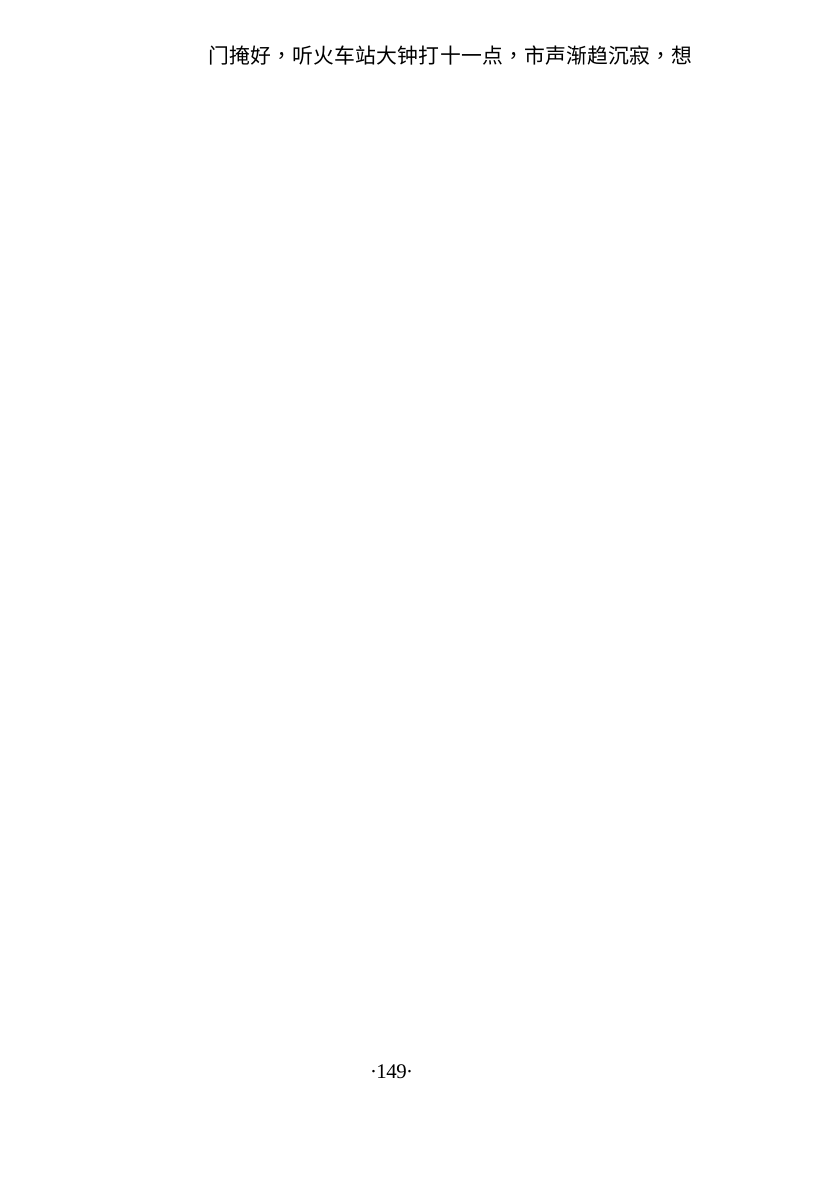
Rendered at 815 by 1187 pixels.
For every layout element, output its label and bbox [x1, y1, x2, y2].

text [198, 42, 692, 70]
